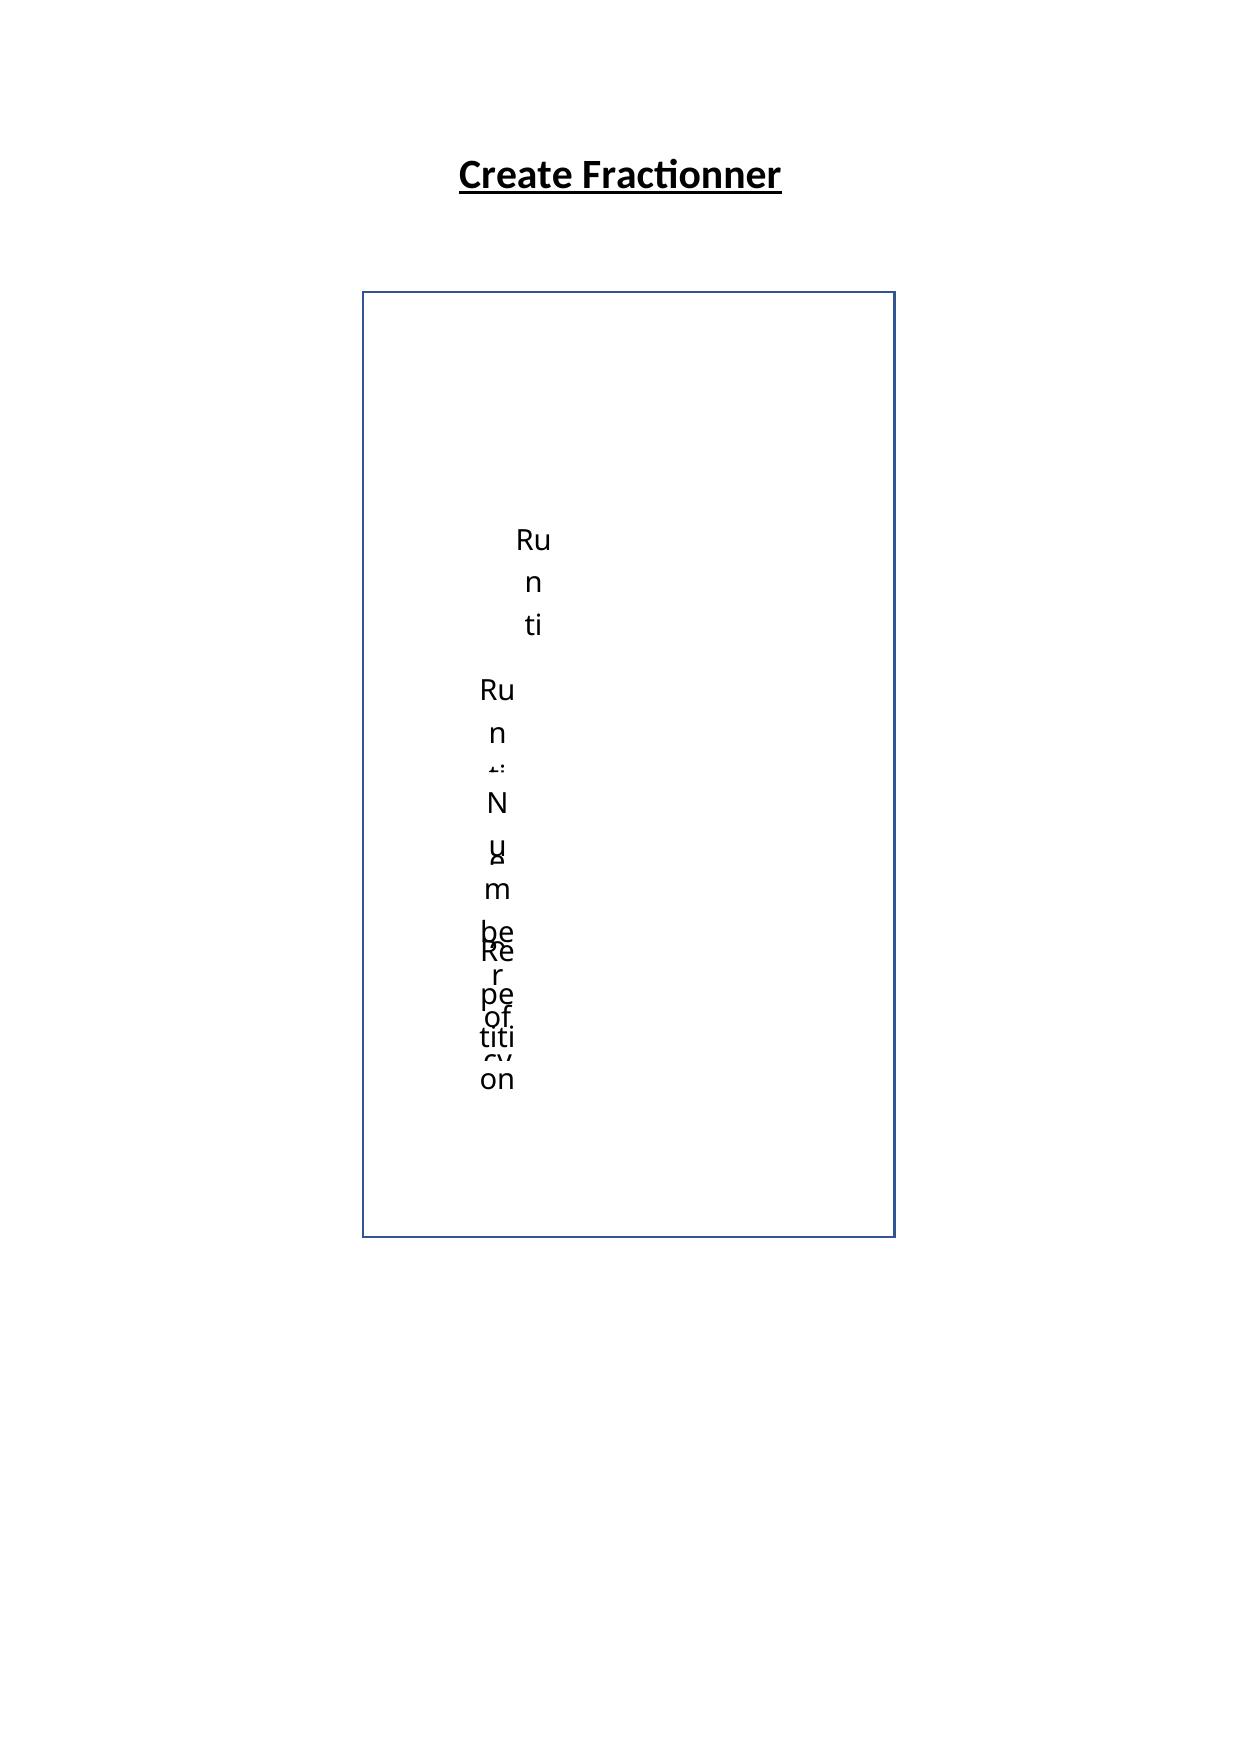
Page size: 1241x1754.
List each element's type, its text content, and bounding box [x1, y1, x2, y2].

text Create Fractionner [148, 148, 1093, 198]
